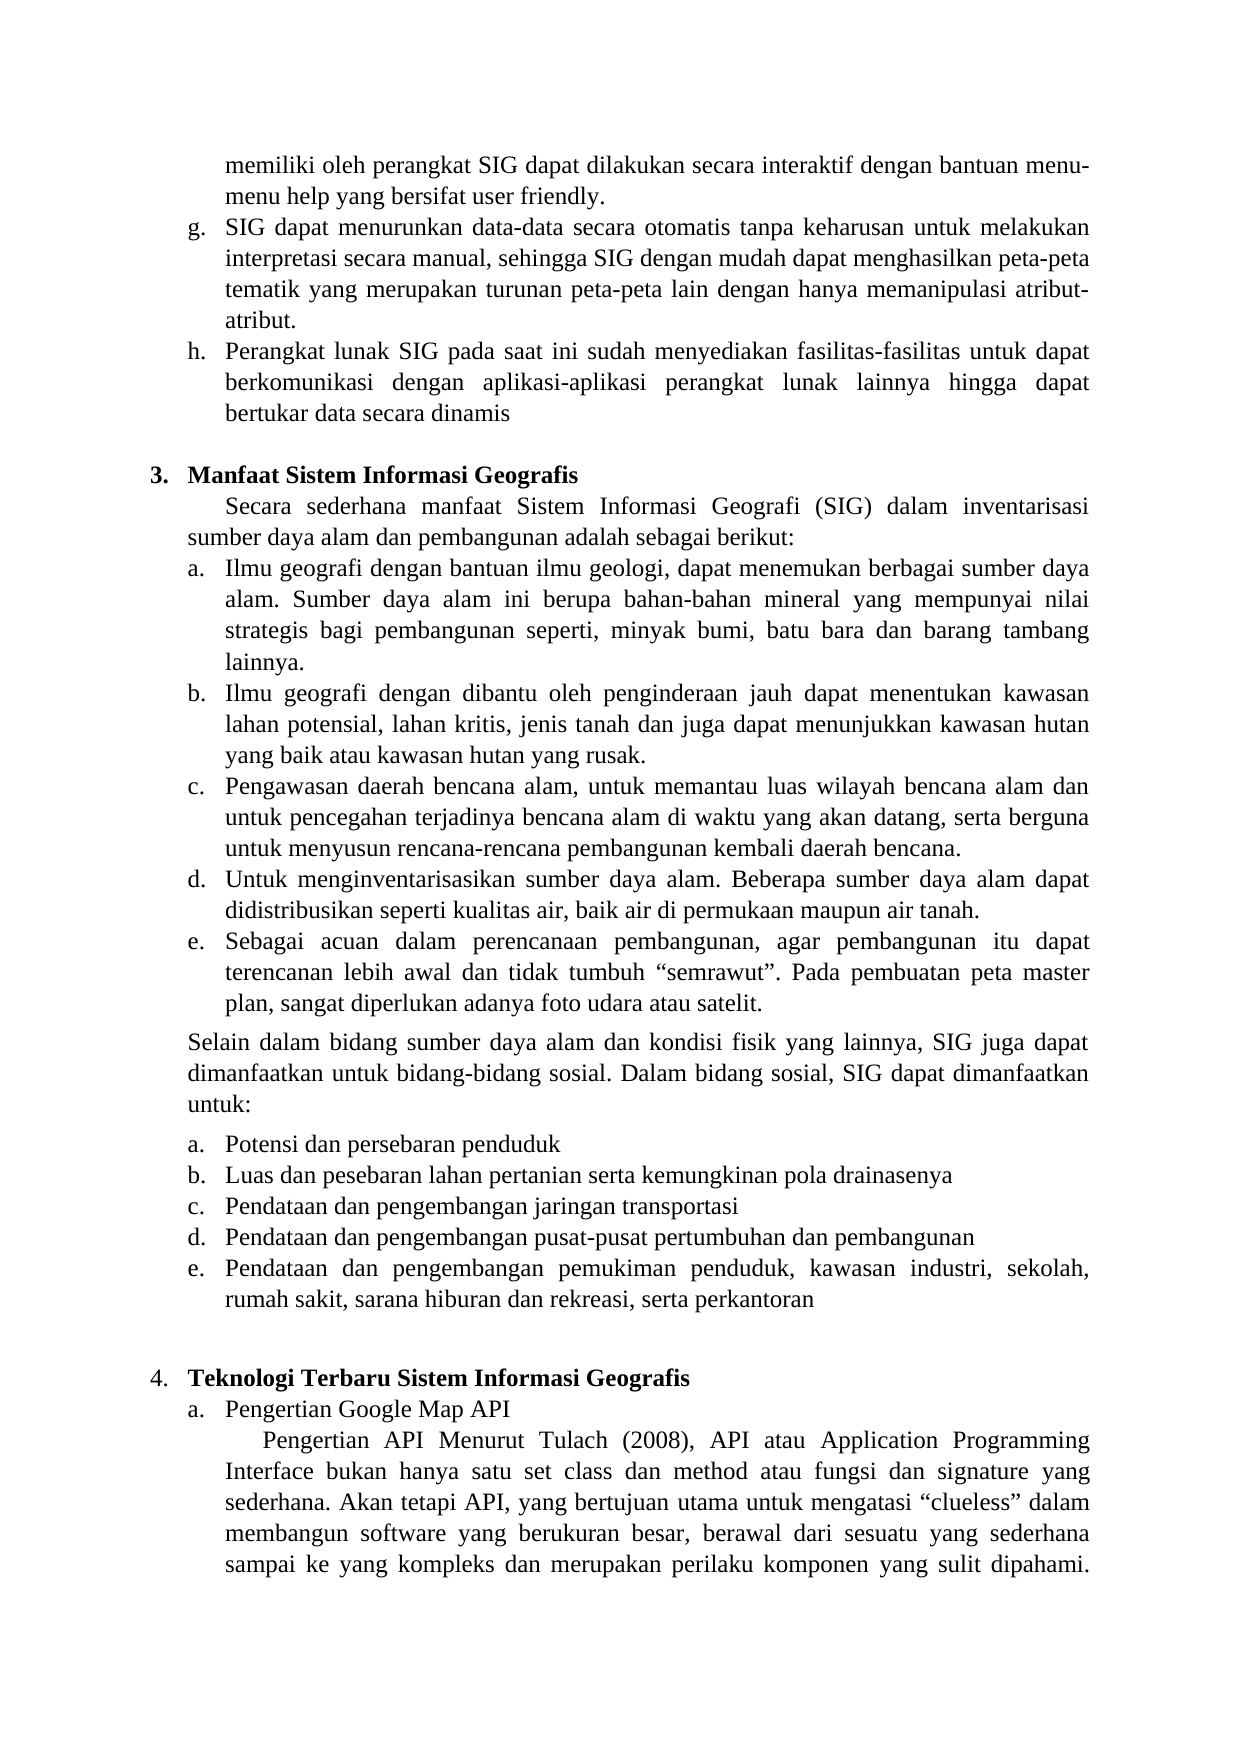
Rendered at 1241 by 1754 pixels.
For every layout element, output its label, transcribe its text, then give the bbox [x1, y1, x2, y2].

list Ilmu geografi dengan dibantu oleh penginderaan jauh dapat menentukan kawasan lahan potensial, lahan kritis, jenis tanah dan juga dapat menunjukkan kawasan hutan yang baik atau kawasan hutan yang rusak. [187, 678, 1090, 768]
list Perangkat lunak SIG pada saat ini sudah menyediakan fasilitas-fasilitas untuk dapat berkomunikasi dengan aplikasi-aplikasi perangkat lunak lainnya hingga dapat bertukar data secara dinamis [187, 336, 1090, 427]
list Pendataan dan pengembangan pusat-pusat pertumbuhan dan pembangunan [187, 1222, 1090, 1251]
list Untuk menginventarisasikan sumber daya alam. Beberapa sumber daya alam dapat didistribusikan seperti kualitas air, baik air di permukaan maupun air tanah. [187, 864, 1090, 924]
text Selain dalam bidang sumber daya alam dan kondisi fisik yang lainnya, SIG juga dapat dimanfaatkan untuk bidang-bidang sosial. Dalam bidang sosial, SIG dapat dimanfaatkan untuk: [187, 1027, 1090, 1118]
list Potensi dan persebaran penduduk [187, 1129, 1090, 1158]
list Luas dan pesebaran lahan pertanian serta kemungkinan pola drainasenya [187, 1160, 1090, 1189]
list Manfaat Sistem Informasi Geografis [150, 460, 1090, 489]
list SIG dapat menurunkan data-data secara otomatis tanpa keharusan untuk melakukan interpretasi secara manual, sehingga SIG dengan mudah dapat menghasilkan peta-peta tematik yang merupakan turunan peta-peta lain dengan hanya memanipulasi atribut-atribut. [187, 212, 1090, 334]
list Pendataan dan pengembangan jaringan transportasi [187, 1191, 1090, 1220]
list Pendataan dan pengembangan pemukiman penduduk, kawasan industri, sekolah, rumah sakit, sarana hiburan dan rekreasi, serta perkantoran [187, 1253, 1090, 1313]
list Pengawasan daerah bencana alam, untuk memantau luas wilayah bencana alam dan untuk pencegahan terjadinya bencana alam di waktu yang akan datang, serta berguna untuk menyusun rencana-rencana pembangunan kembali daerah bencana. [187, 771, 1090, 862]
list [225, 1425, 1090, 1578]
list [187, 150, 1090, 210]
list Secara sederhana manfaat Sistem Informasi Geografi (SIG) dalam inventarisasi sumber daya alam dan pembangunan adalah sebagai berikut: [187, 491, 1090, 551]
list Ilmu geografi dengan bantuan ilmu geologi, dapat menemukan berbagai sumber daya alam. Sumber daya alam ini berupa bahan-bahan mineral yang mempunyai nilai strategis bagi pembangunan seperti, minyak bumi, batu bara dan barang tambang lainnya. [187, 553, 1090, 675]
list Pengertian Google Map API [187, 1394, 1090, 1423]
list Teknologi Terbaru Sistem Informasi Geografis [150, 1363, 1090, 1392]
list Sebagai acuan dalam perencanaan pembangunan, agar pembangunan itu dapat terencanan lebih awal dan tidak tumbuh “semrawut”. Pada pembuatan peta master plan, sangat diperlukan adanya foto udara atau satelit. [187, 926, 1090, 1017]
